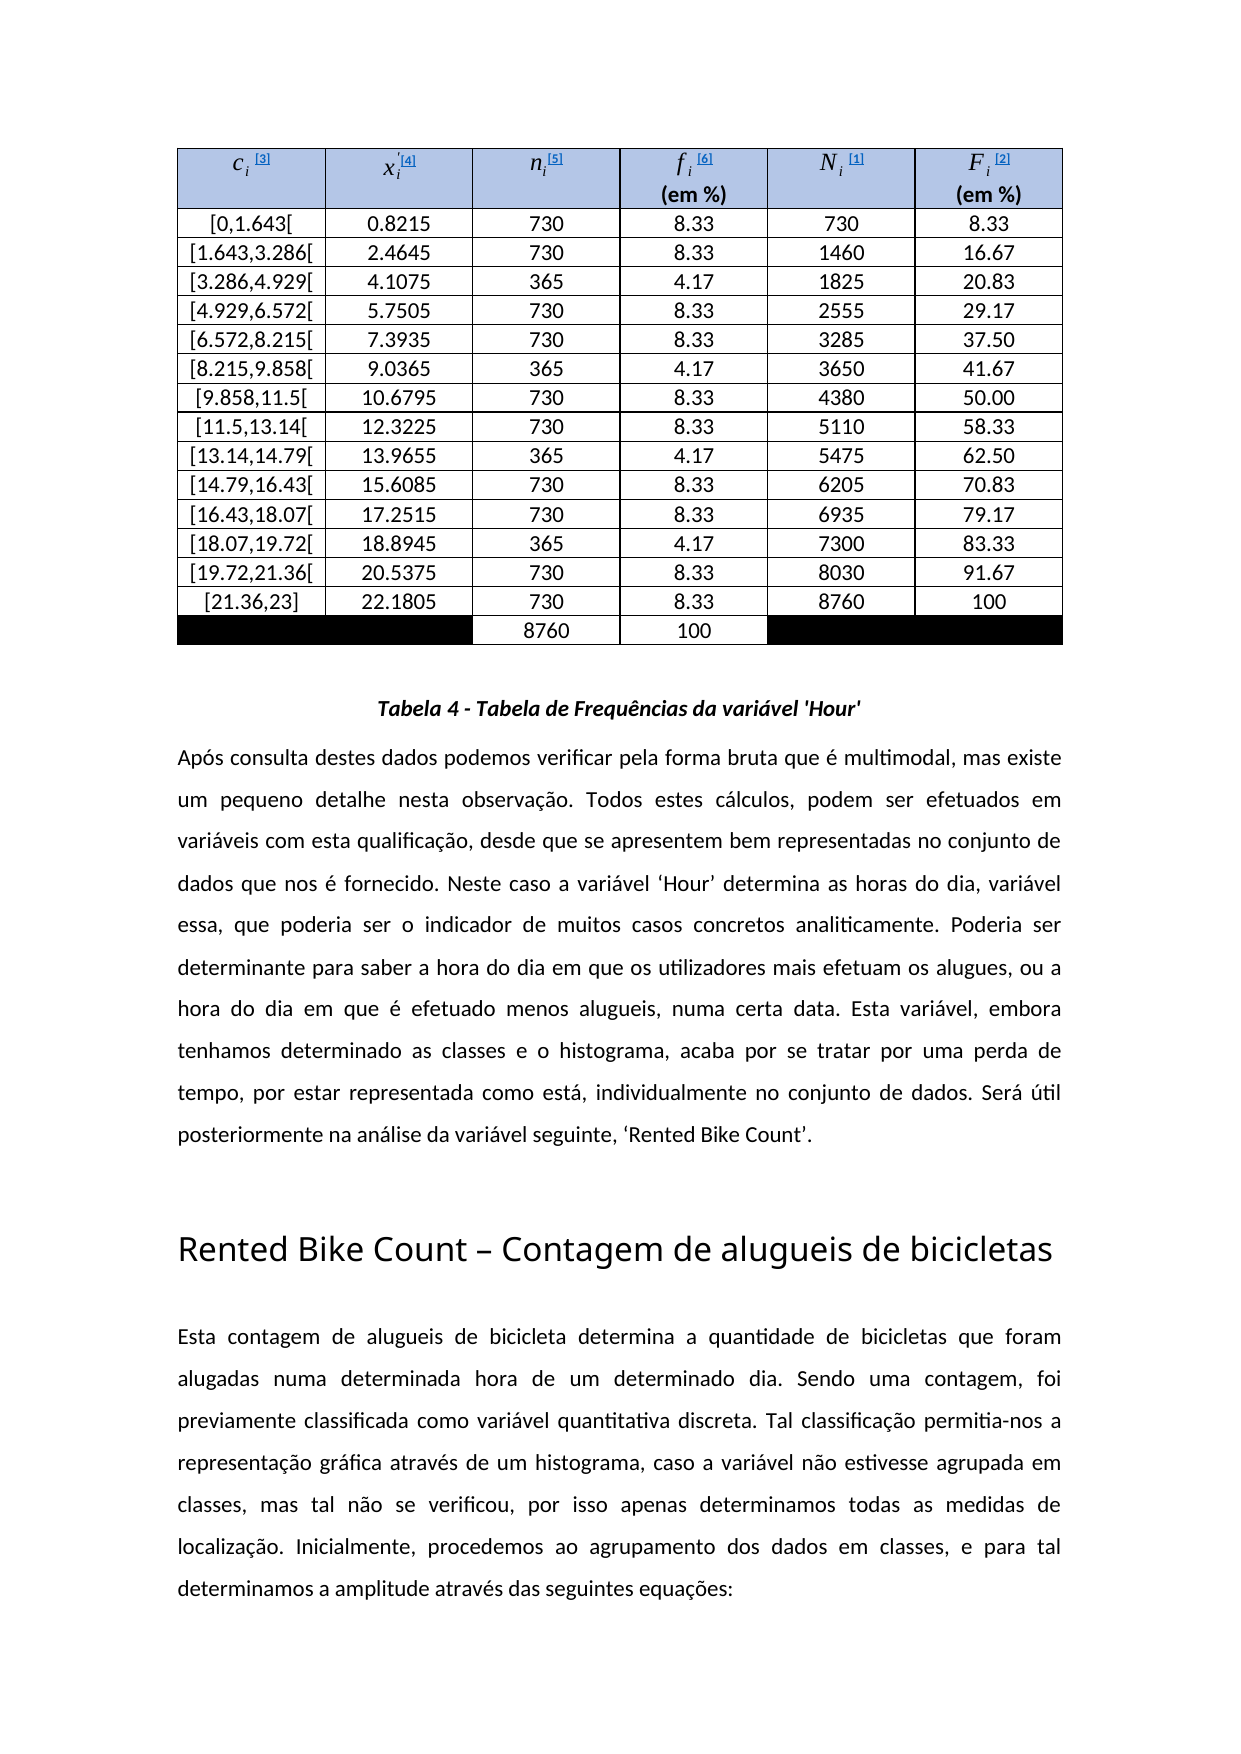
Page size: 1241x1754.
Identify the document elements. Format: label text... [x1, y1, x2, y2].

table_cell 3285 [768, 325, 914, 353]
table_cell 29.17 [916, 296, 1062, 324]
table_cell 8.33 [621, 558, 767, 586]
table_cell 16.67 [916, 238, 1062, 266]
table_cell 730 [473, 325, 619, 353]
table_cell 7.3935 [326, 325, 472, 353]
table_header [3] [178, 149, 325, 208]
table_cell 730 [473, 413, 619, 441]
table_cell 8.33 [621, 296, 767, 324]
table_cell 20.83 [916, 267, 1062, 295]
table_cell 365 [473, 529, 619, 557]
table_cell 3650 [768, 354, 914, 382]
subtitle Rented Bike Count – Contagem de alugueis de bicicletas [177, 1226, 1063, 1271]
table_header [4] [326, 149, 472, 208]
table_cell 10.6795 [326, 384, 472, 411]
table_cell 9.0365 [326, 354, 472, 382]
table_cell 4.17 [621, 354, 767, 382]
table_cell [8.215,9.858[ [178, 354, 325, 382]
table_cell 70.83 [916, 471, 1062, 499]
table_cell 12.3225 [326, 413, 472, 441]
table_cell 8.33 [916, 209, 1062, 237]
table_header [1] [768, 149, 914, 208]
table_cell 5475 [768, 442, 914, 469]
table_cell 730 [473, 209, 619, 237]
table_cell 8.33 [621, 587, 767, 615]
table_cell 4.1075 [326, 267, 472, 295]
table_cell 365 [473, 267, 619, 295]
table_cell 730 [473, 238, 619, 266]
table_cell 17.2515 [326, 500, 472, 528]
table_cell 58.33 [916, 413, 1062, 441]
table_cell 7300 [768, 529, 914, 557]
table_cell 1460 [768, 238, 914, 266]
table_cell 79.17 [916, 500, 1062, 528]
table_cell [19.72,21.36[ [178, 558, 325, 586]
table_cell [13.14,14.79[ [178, 442, 325, 469]
table_cell 730 [473, 296, 619, 324]
table_cell 730 [473, 558, 619, 586]
text Tabela 4 - Tabela de Frequências da variável 'Hour' [177, 694, 1063, 722]
table_cell [21.36,23] [178, 587, 325, 615]
table_cell 62.50 [916, 442, 1062, 469]
table_cell 8.33 [621, 209, 767, 237]
table_cell 100 [621, 616, 767, 644]
table_cell 730 [768, 209, 914, 237]
table_cell 8.33 [621, 238, 767, 266]
table_cell 8.33 [621, 325, 767, 353]
table_cell [768, 616, 914, 644]
table_cell [3.286,4.929[ [178, 267, 325, 295]
table_cell 730 [473, 384, 619, 411]
table_cell 8.33 [621, 413, 767, 441]
table_cell 22.1805 [326, 587, 472, 615]
table_cell 4.17 [621, 267, 767, 295]
table_cell 37.50 [916, 325, 1062, 353]
table_cell 730 [473, 587, 619, 615]
table_cell 365 [473, 442, 619, 469]
table_cell [178, 616, 325, 644]
table_cell 100 [916, 587, 1062, 615]
table_cell 6935 [768, 500, 914, 528]
table_cell [4.929,6.572[ [178, 296, 325, 324]
table_cell 18.8945 [326, 529, 472, 557]
table_cell 15.6085 [326, 471, 472, 499]
table_cell 41.67 [916, 354, 1062, 382]
table_cell 6205 [768, 471, 914, 499]
table_cell 8.33 [621, 500, 767, 528]
table_cell 91.67 [916, 558, 1062, 586]
table_cell 8.33 [621, 471, 767, 499]
table_cell [6.572,8.215[ [178, 325, 325, 353]
table_header [6] (em %) [621, 149, 767, 208]
table_cell [916, 616, 1062, 644]
table_header [5] [473, 149, 619, 208]
table_cell 4.17 [621, 442, 767, 469]
table_cell 50.00 [916, 384, 1062, 411]
table_cell [0,1.643[ [178, 209, 325, 237]
table_cell 13.9655 [326, 442, 472, 469]
table_cell 365 [473, 354, 619, 382]
table_cell 4380 [768, 384, 914, 411]
table_cell 5110 [768, 413, 914, 441]
table_cell 20.5375 [326, 558, 472, 586]
text Esta contagem de alugueis de bicicleta determina a quantidade de bicicletas que foram alugadas numa determinada hora de um determinado dia. Sendo uma contagem, foi previamente classificada como variável quantitativa discreta. Tal classificação permitia-nos a representação gráfica através de um histograma, caso a variável não estivesse agrupada em classes, mas tal não se verificou, por isso apenas determinamos todas as medidas de localização. Inicialmente, procedemos ao agrupamento dos dados em classes, e para tal determinamos a amplitude através das seguintes equações: [177, 1322, 1063, 1602]
table_cell 8760 [473, 616, 619, 644]
table_cell 8760 [768, 587, 914, 615]
table_cell 8.33 [621, 384, 767, 411]
table_cell 730 [473, 500, 619, 528]
table_cell [1.643,3.286[ [178, 238, 325, 266]
table_cell [9.858,11.5[ [178, 384, 325, 411]
table_cell 5.7505 [326, 296, 472, 324]
table_header [2] (em %) [916, 149, 1062, 208]
table_cell [16.43,18.07[ [178, 500, 325, 528]
table_cell 8030 [768, 558, 914, 586]
table_cell 1825 [768, 267, 914, 295]
table_cell [326, 616, 472, 644]
table_cell 2.4645 [326, 238, 472, 266]
table_cell [14.79,16.43[ [178, 471, 325, 499]
table_cell 730 [473, 471, 619, 499]
table_cell 2555 [768, 296, 914, 324]
table_cell 83.33 [916, 529, 1062, 557]
table_cell [11.5,13.14[ [178, 413, 325, 441]
table_cell [18.07,19.72[ [178, 529, 325, 557]
text Após consulta destes dados podemos verificar pela forma bruta que é multimodal, mas existe um pequeno detalhe nesta observação. Todos estes cálculos, podem ser efetuados em variáveis com esta qualificação, desde que se apresentem bem representadas no conjunto de dados que nos é fornecido. Neste caso a variável ‘Hour’ determina as horas do dia, variável essa, que poderia ser o indicador de muitos casos concretos analiticamente. Poderia ser determinante para saber a hora do dia em que os utilizadores mais efetuam os alugues, ou a hora do dia em que é efetuado menos alugueis, numa certa data. Esta variável, embora tenhamos determinado as classes e o histograma, acaba por se tratar por uma perda de tempo, por estar representada como está, individualmente no conjunto de dados. Será útil posteriormente na análise da variável seguinte, ‘Rented Bike Count’. [177, 743, 1063, 1148]
table_cell 4.17 [621, 529, 767, 557]
table_cell 0.8215 [326, 209, 472, 237]
